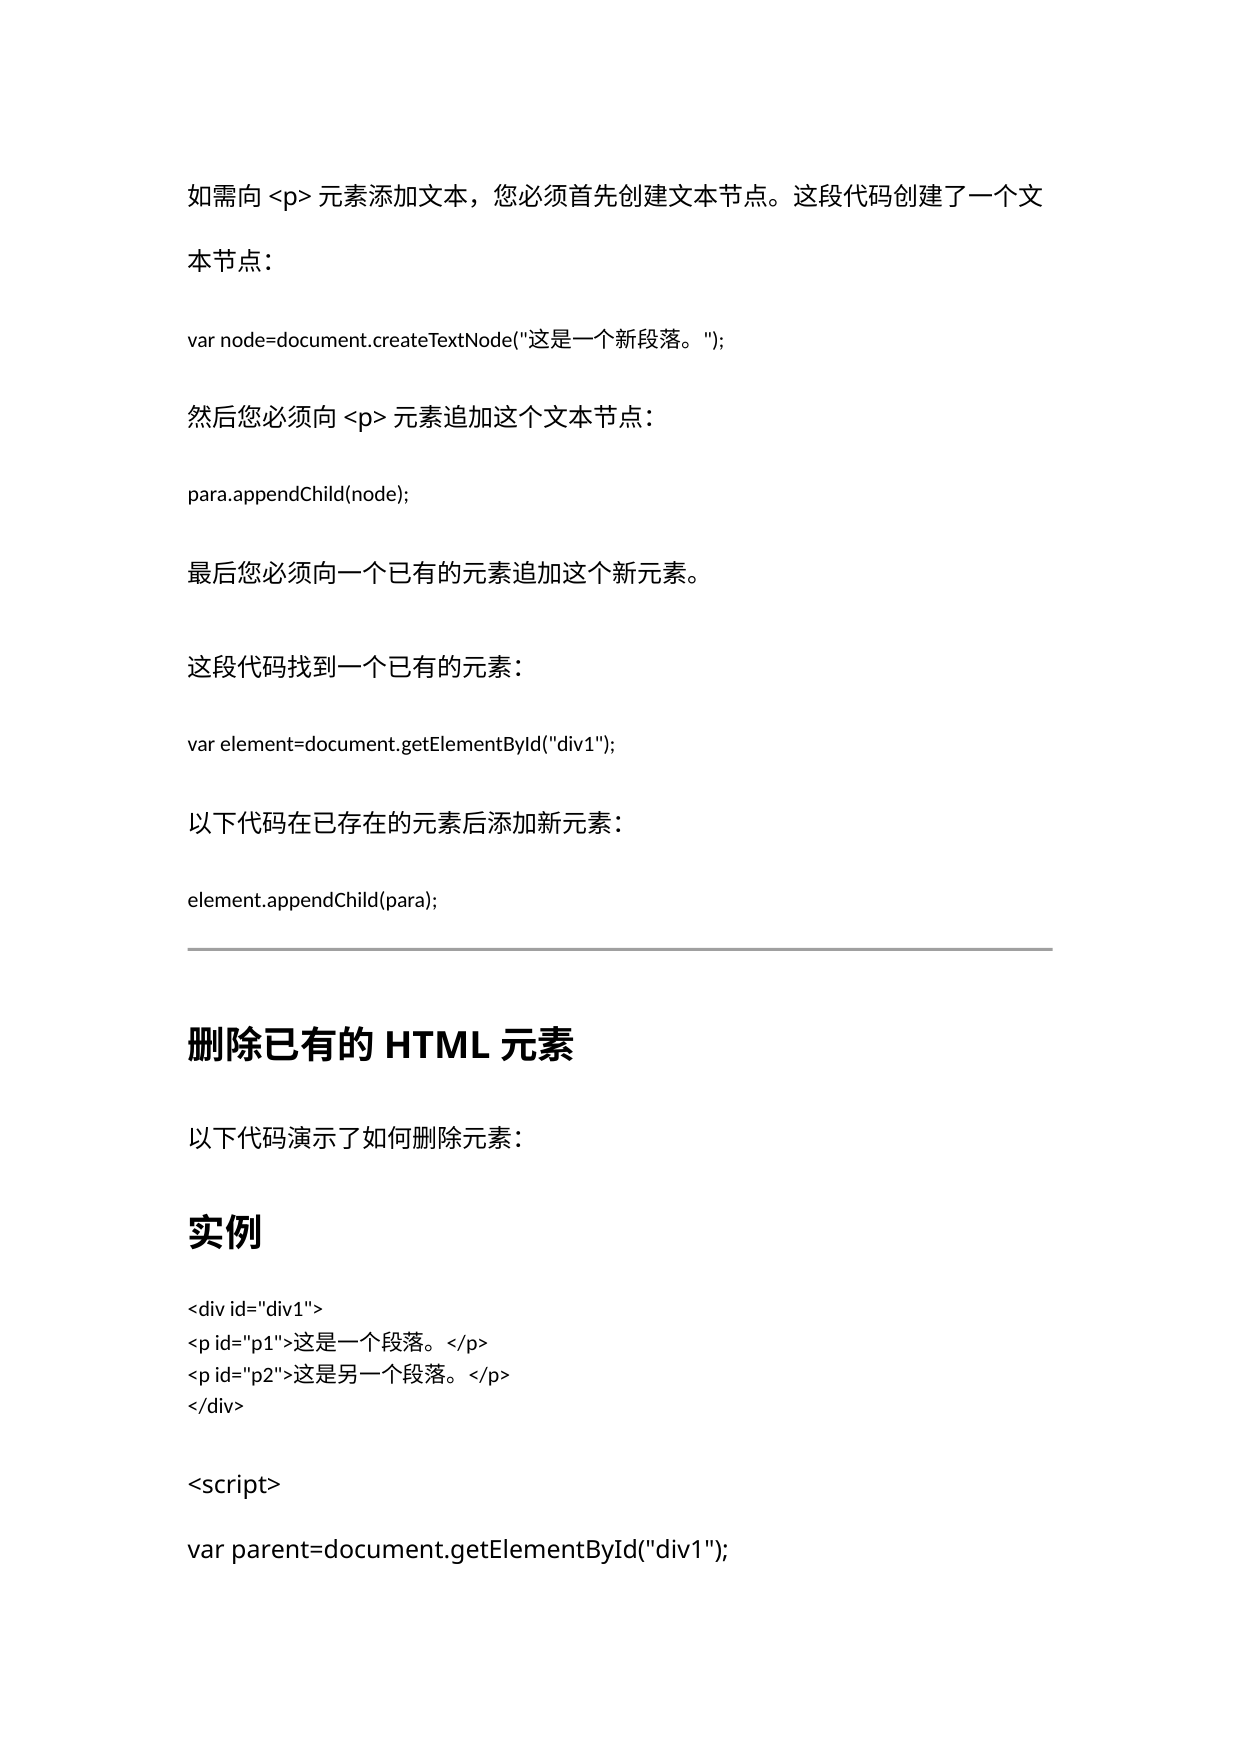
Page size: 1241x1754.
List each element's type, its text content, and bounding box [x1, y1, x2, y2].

text var node=document.createTextNode("这是一个新段落。"); [187, 321, 1053, 354]
text para.appendChild(node); [187, 477, 1053, 509]
text element.appendChild(para); [187, 883, 1053, 915]
text 以下代码演示了如何删除元素： [187, 1104, 1053, 1169]
text var element=document.getElementById("div1"); [187, 727, 1053, 759]
text 然后您必须向 <p> 元素追加这个文本节点： [187, 383, 1053, 448]
text 这段代码找到一个已有的元素： [187, 633, 1053, 698]
text 如需向 <p> 元素添加文本，您必须首先创建文本节点。这段代码创建了一个文本节点： [187, 162, 1053, 292]
subtitle 删除已有的 HTML 元素 [187, 1009, 1053, 1074]
text 最后您必须向一个已有的元素追加这个新元素。 [187, 539, 1053, 604]
text 以下代码在已存在的元素后添加新元素： [187, 789, 1053, 854]
subtitle 实例 [187, 1198, 1053, 1263]
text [187, 1451, 1053, 1581]
text <div id="div1"> <p id="p1">这是一个段落。</p> <p id="p2">这是另一个段落。</p> </div> [187, 1292, 1053, 1422]
